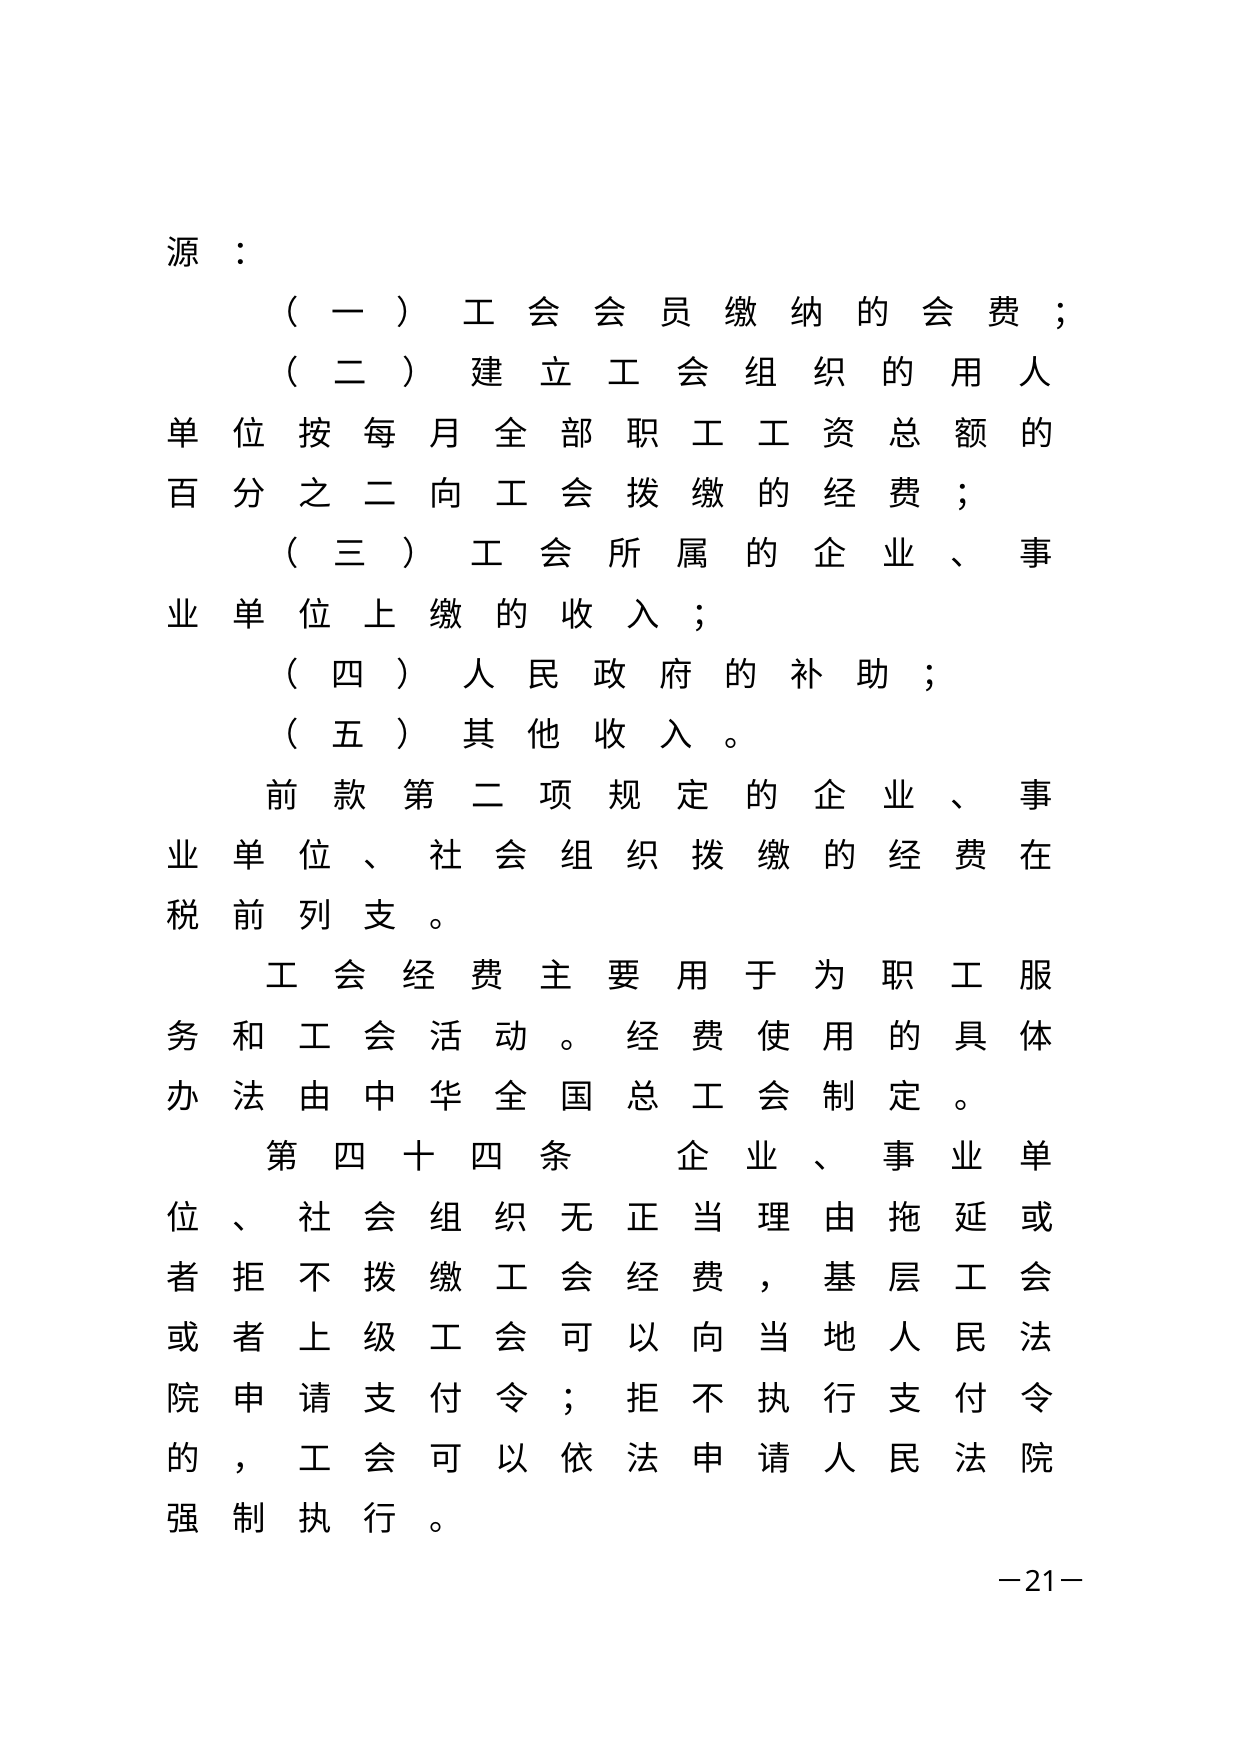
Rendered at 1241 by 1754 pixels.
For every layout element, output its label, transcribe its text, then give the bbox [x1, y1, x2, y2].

text 工会经费主要用于为职工服务和工会活动。经费使用的具体办法由中华全国总工会制定。 [167, 943, 1085, 1124]
text 第四十四条 企业、事业单位、社会组织无正当理由拖延或者拒不拨缴工会经费，基层工会或者上级工会可以向当地人民法院申请支付令；拒不执行支付令的，工会可以依法申请人民法院强制执行。 [167, 1124, 1085, 1546]
text 前款第二项规定的企业、事业单位、社会组织拨缴的经费在税前列支。 [167, 762, 1085, 943]
text （三）工会所属的企业、事业单位上缴的收入； [167, 521, 1085, 642]
text （五）其他收入。 [167, 702, 1085, 762]
text （二）建立工会组织的用人单位按每月全部职工工资总额的百分之二向工会拨缴的经费； [167, 340, 1085, 521]
text （一）工会会员缴纳的会费； [167, 280, 1085, 340]
text 第四十三条 工会经费的来源： [167, 219, 1085, 280]
text （四）人民政府的补助； [167, 642, 1085, 702]
